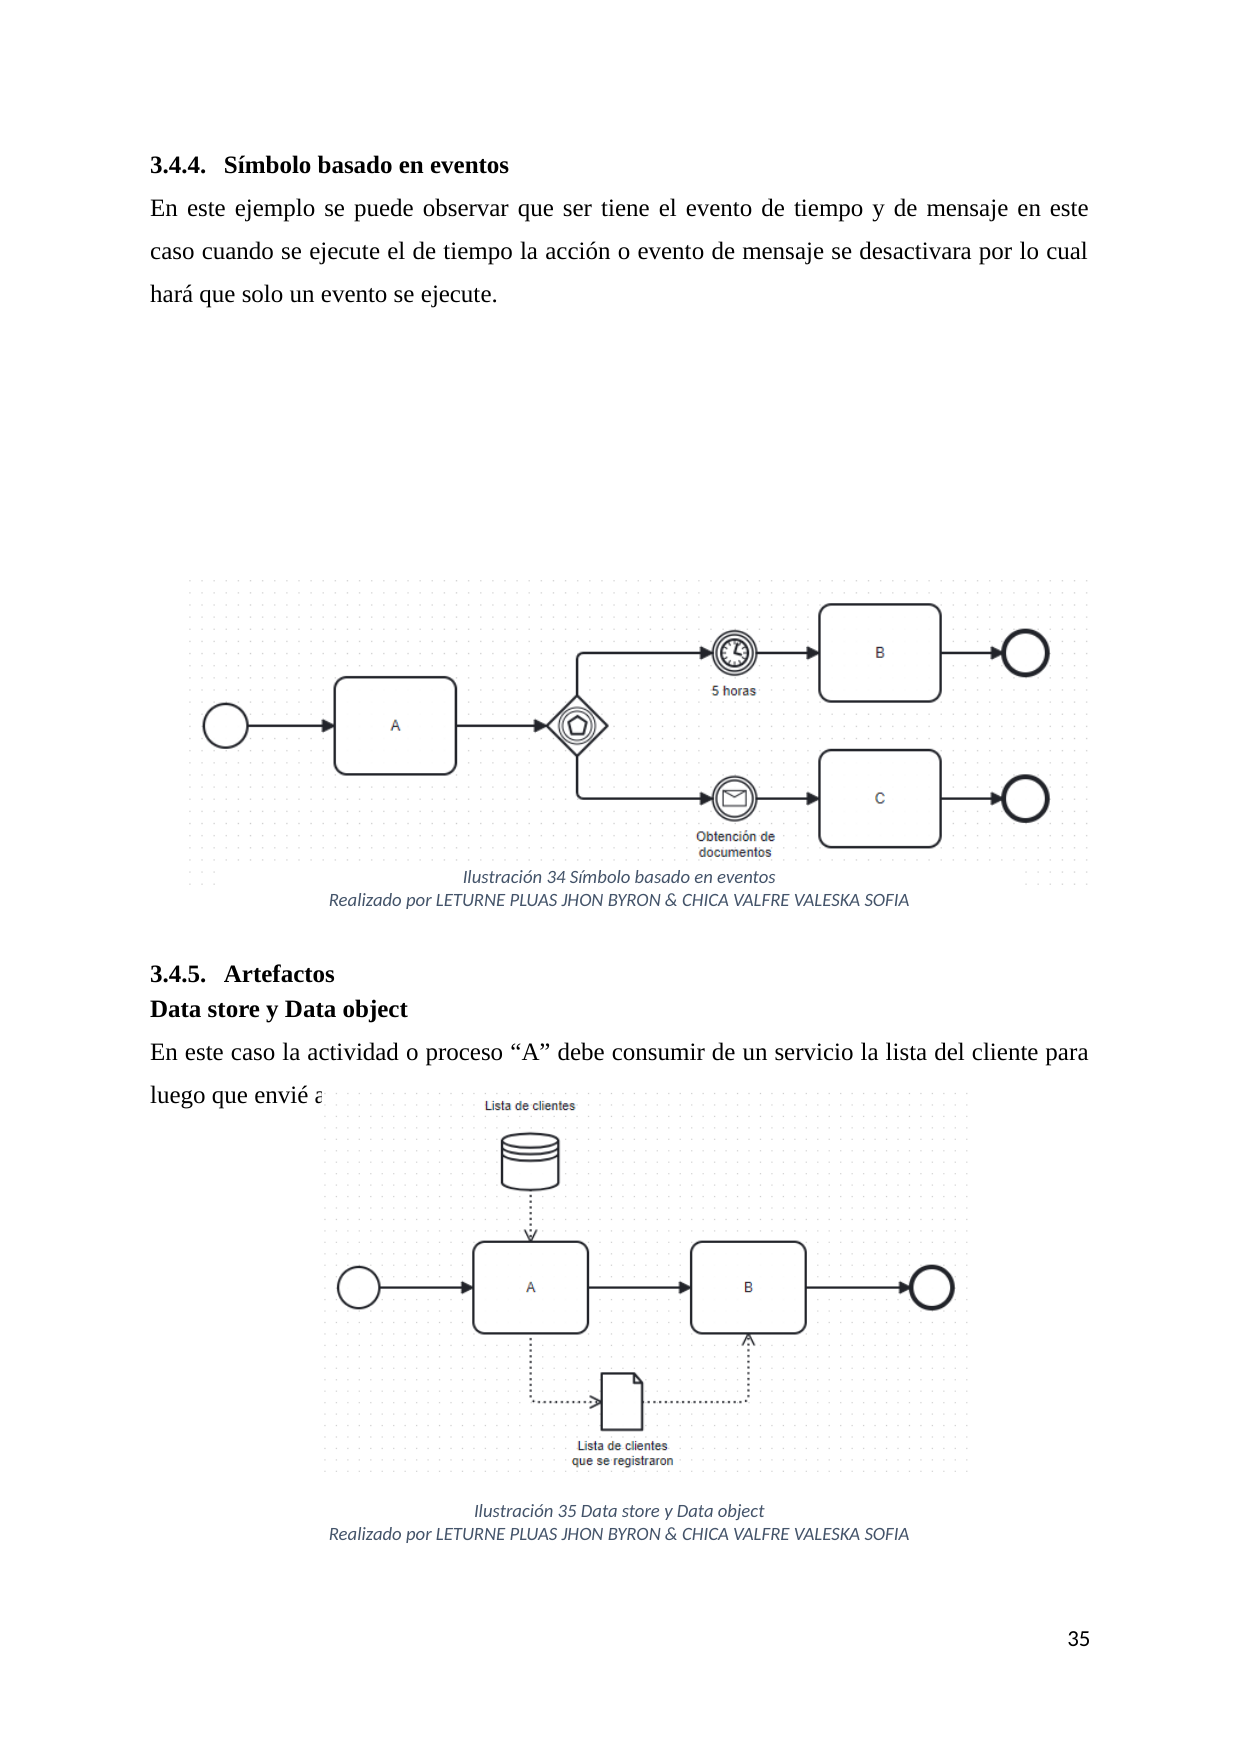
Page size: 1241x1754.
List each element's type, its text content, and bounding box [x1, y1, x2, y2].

subtitle Artefactos [150, 959, 1090, 988]
subtitle Símbolo basado en eventos [150, 150, 1090, 179]
text En este ejemplo se puede observar que ser tiene el evento de tiempo y de mensaje en este caso cuando se ejecute el de tiempo la acción o evento de mensaje se desactivara por lo cual hará que solo un evento se ejecute. [150, 193, 1090, 308]
text En este caso la actividad o proceso “A” debe consumir de un servicio la lista del cliente para luego que envié a ser procesada a la actividad “B” y con ello acabar el proceso. [150, 1037, 1090, 1109]
picture [187, 579, 1091, 891]
picture [321, 1085, 972, 1480]
subtitle Data store y Data object [150, 994, 1090, 1023]
